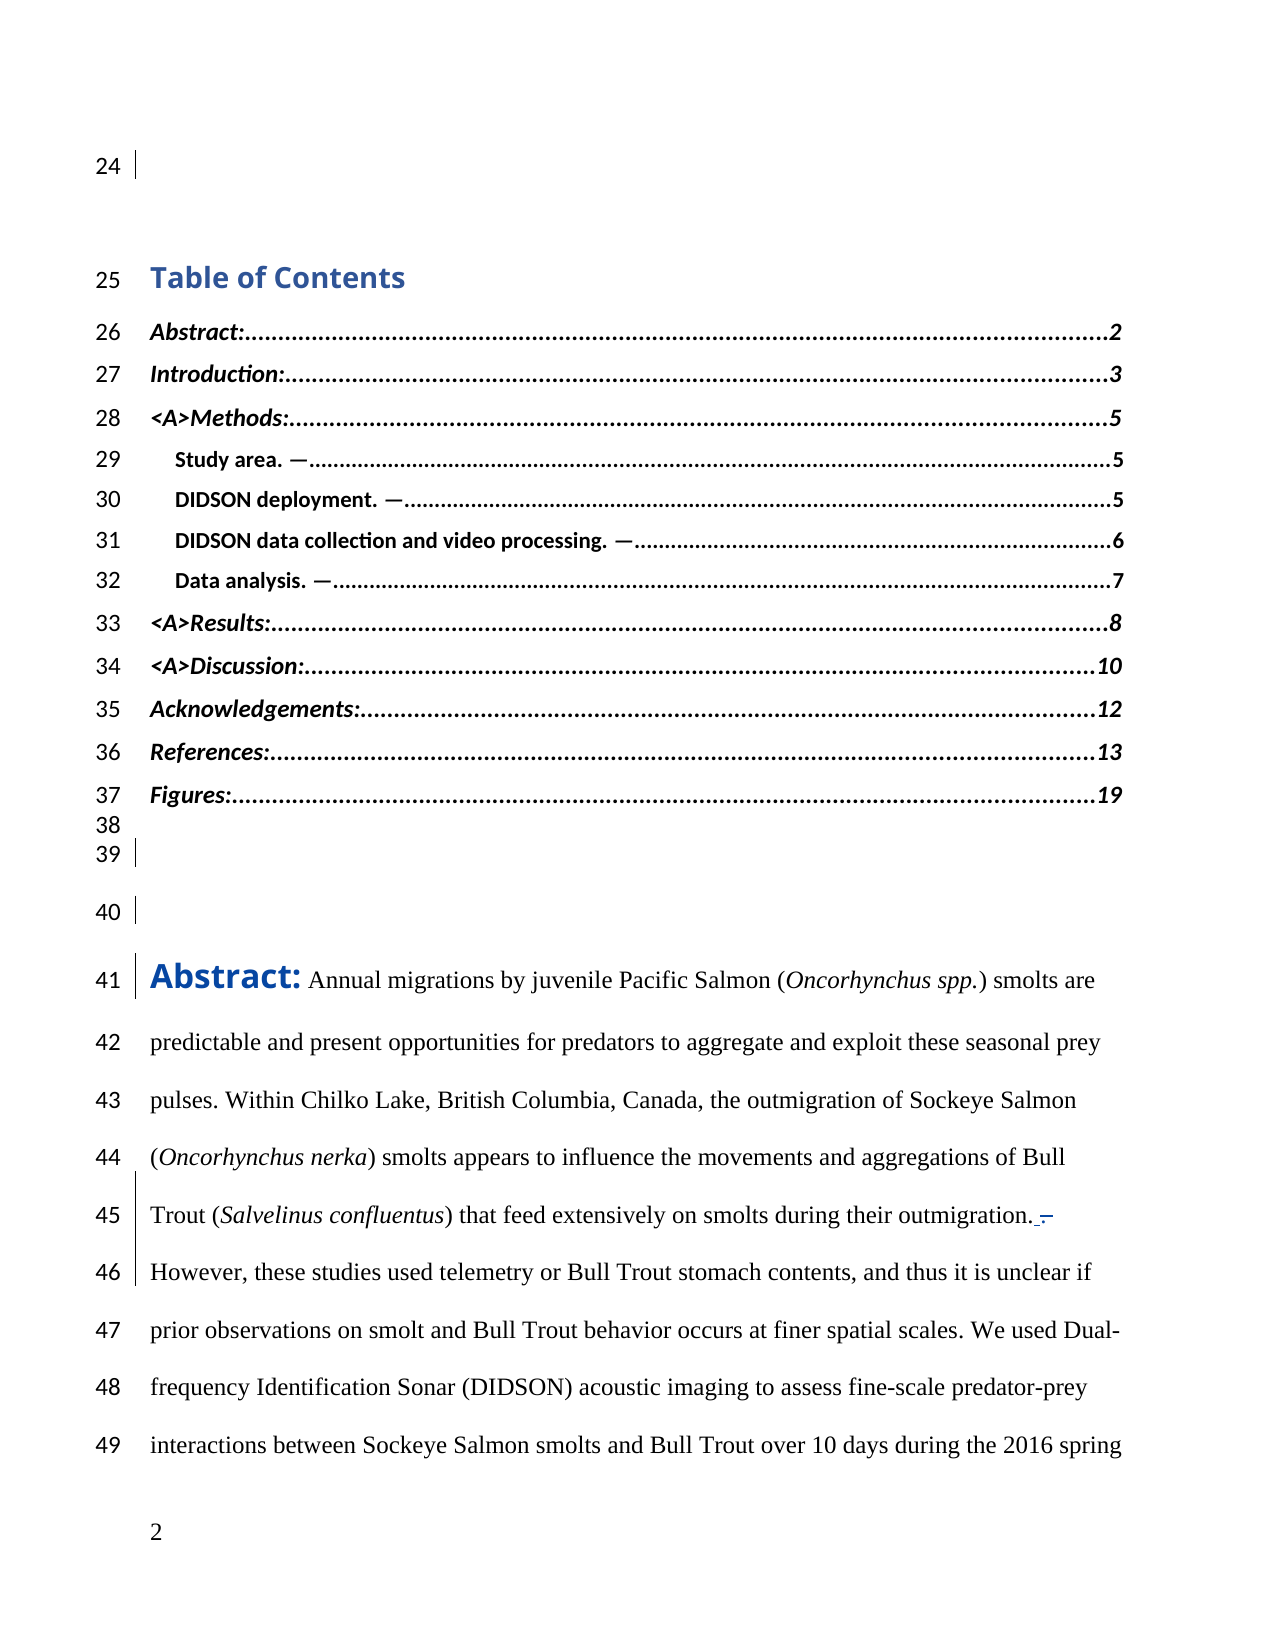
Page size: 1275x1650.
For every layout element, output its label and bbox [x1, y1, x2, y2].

text [150, 953, 1125, 1458]
